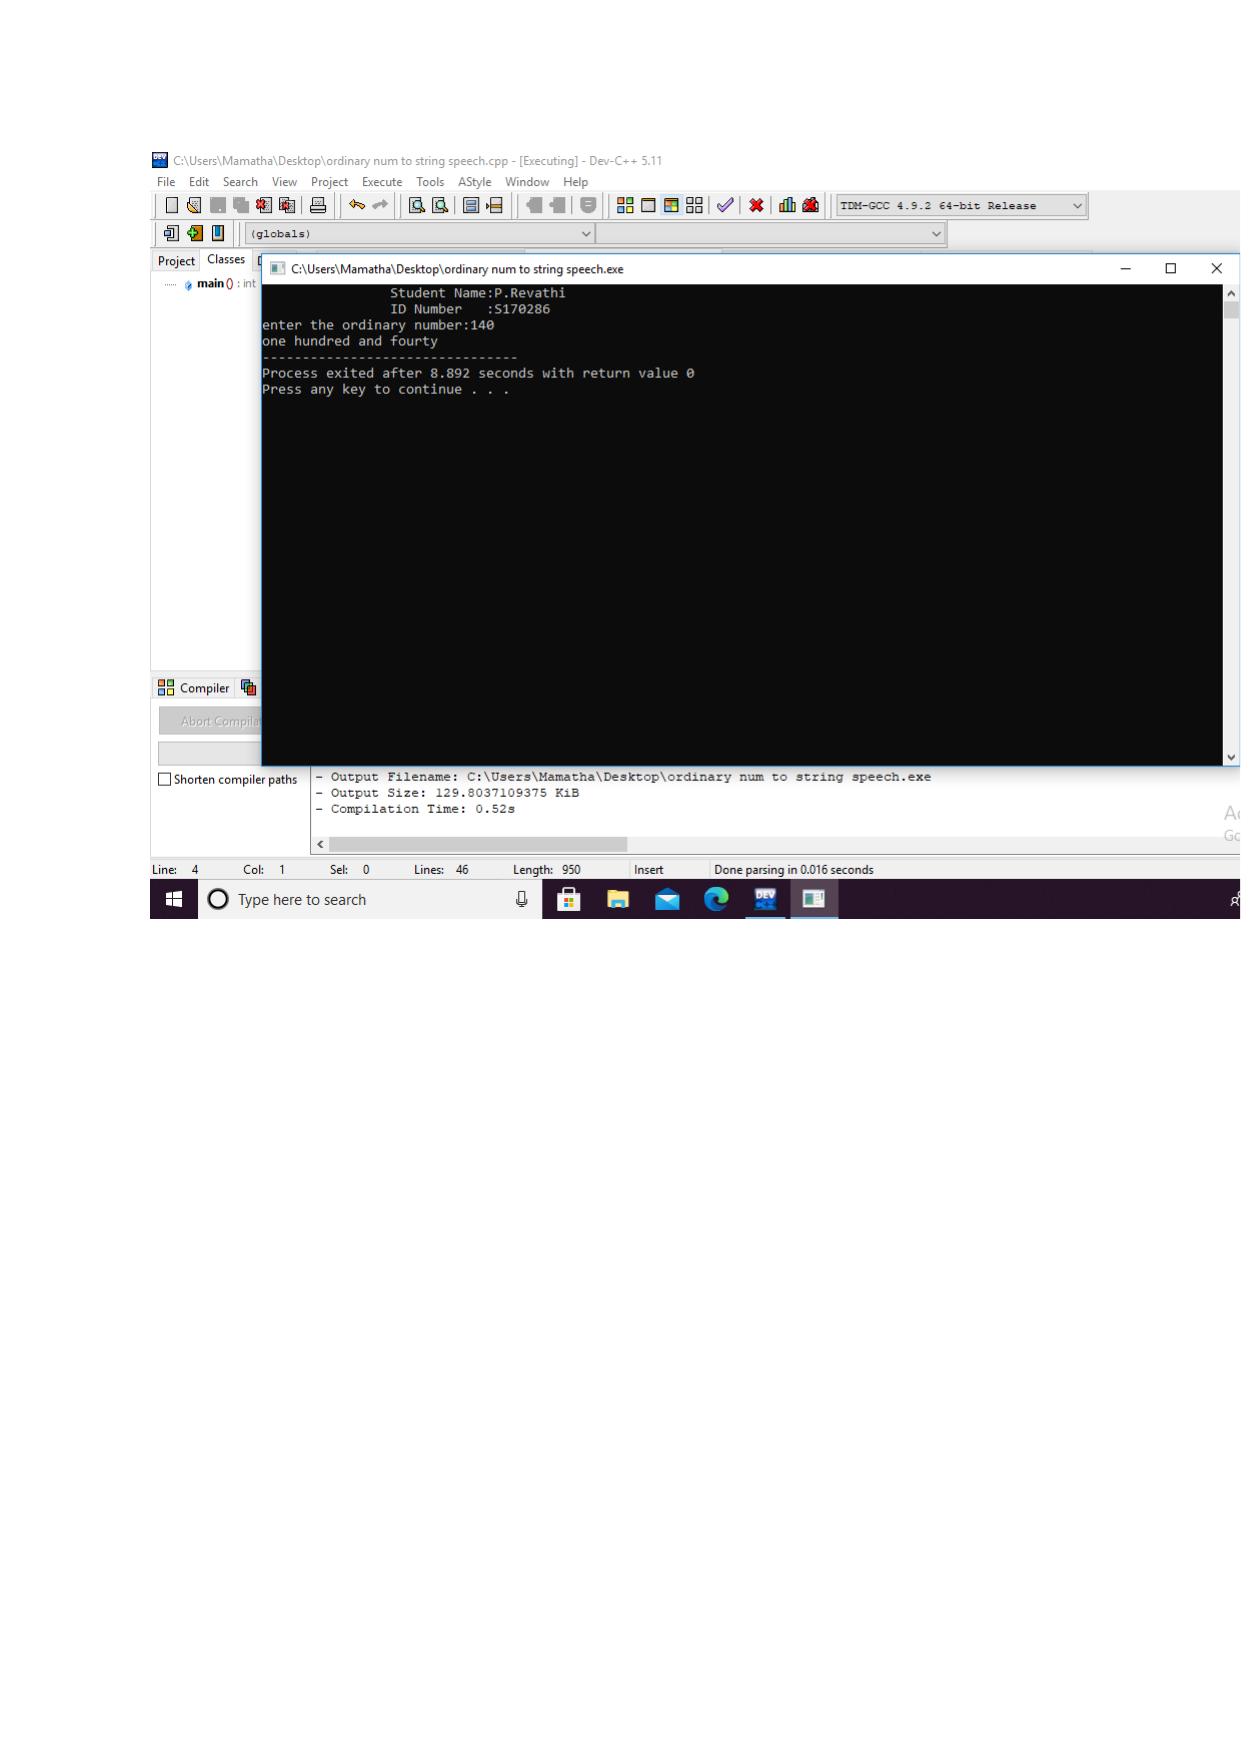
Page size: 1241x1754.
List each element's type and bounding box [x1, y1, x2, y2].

picture [150, 150, 1241, 919]
